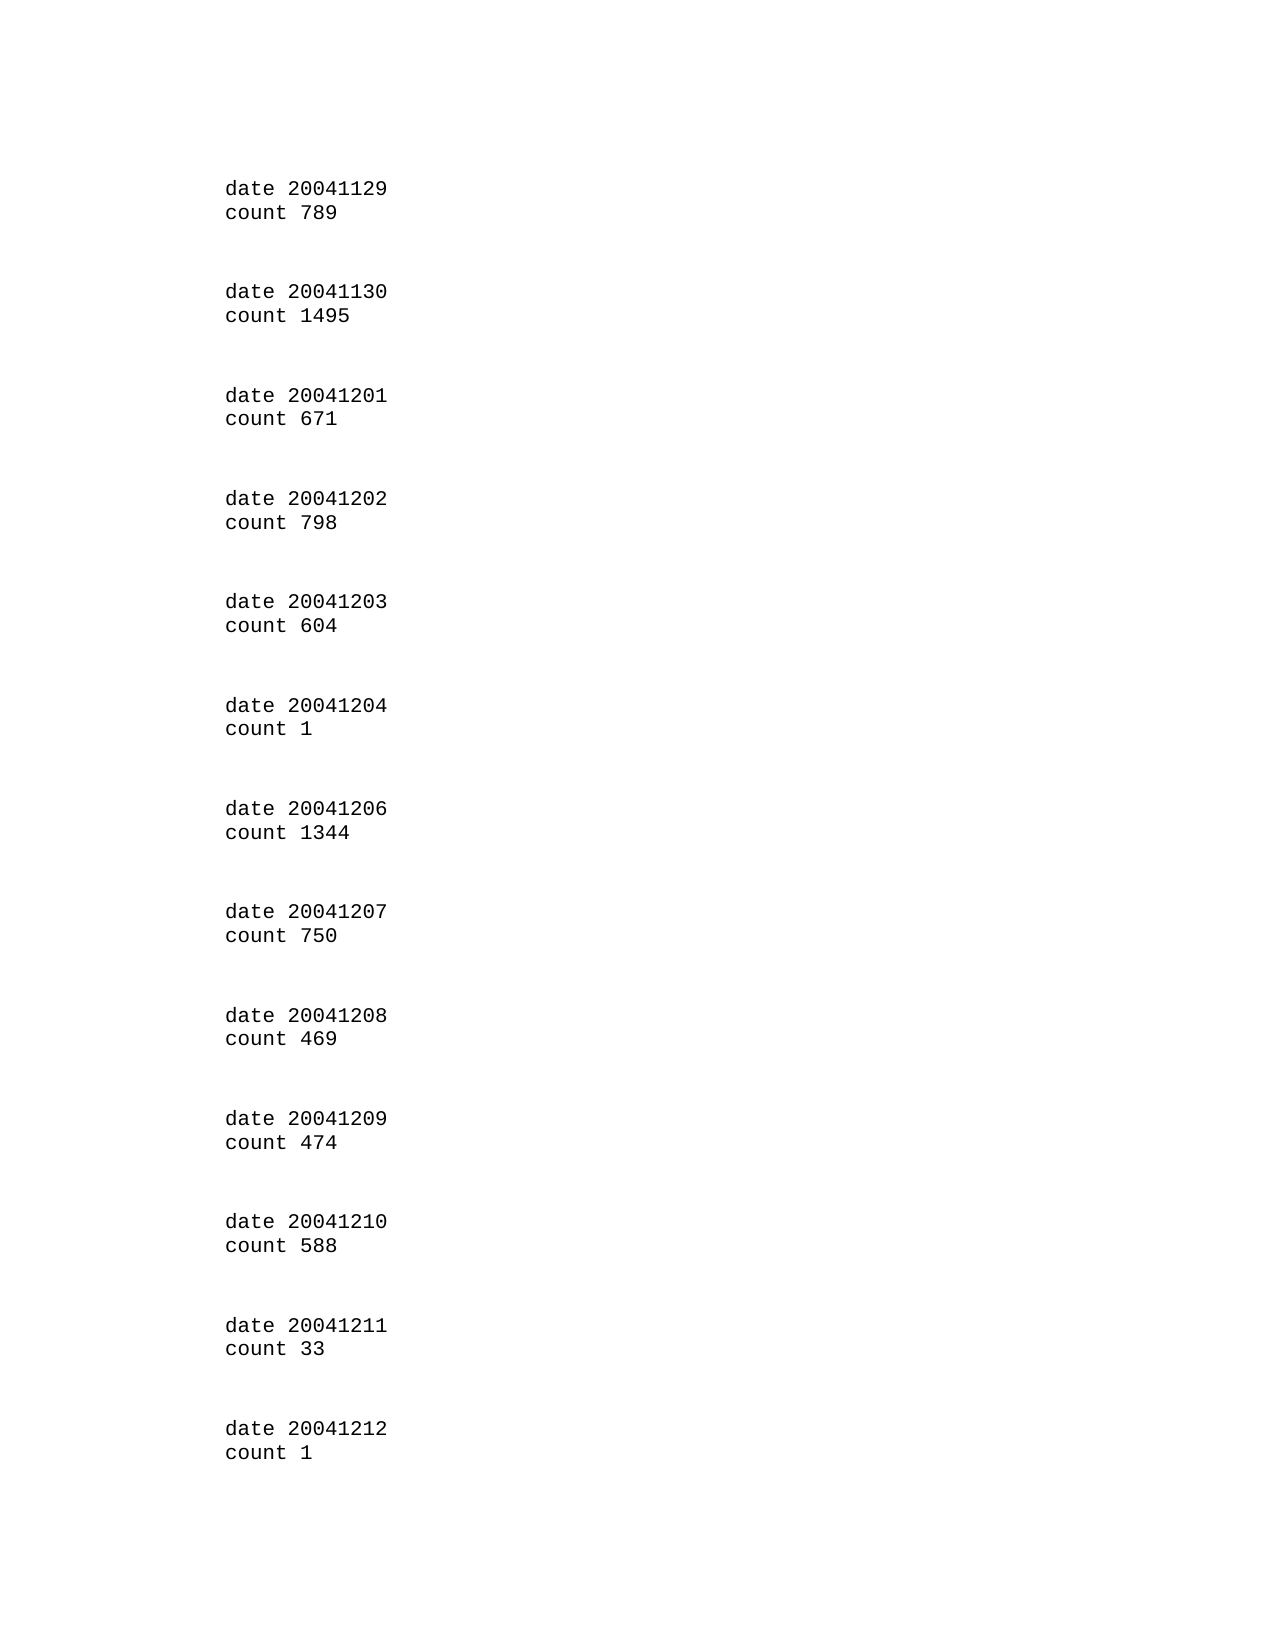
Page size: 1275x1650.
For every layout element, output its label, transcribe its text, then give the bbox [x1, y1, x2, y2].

text count 671 [150, 408, 1125, 432]
text date 20041211 [150, 1315, 1125, 1338]
text count 1 [150, 718, 1125, 742]
text count 469 [150, 1028, 1125, 1052]
text count 1 [150, 1442, 1125, 1465]
text date 20041212 [150, 1418, 1125, 1442]
text date 20041210 [150, 1211, 1125, 1235]
text date 20041203 [150, 591, 1125, 615]
text count 474 [150, 1132, 1125, 1155]
text count 1344 [150, 822, 1125, 845]
text date 20041129 [150, 178, 1125, 202]
text date 20041207 [150, 901, 1125, 925]
text date 20041208 [150, 1005, 1125, 1028]
text count 588 [150, 1235, 1125, 1259]
text date 20041206 [150, 798, 1125, 822]
text date 20041202 [150, 488, 1125, 512]
text count 798 [150, 512, 1125, 535]
text date 20041130 [150, 281, 1125, 305]
text count 750 [150, 925, 1125, 949]
text count 604 [150, 615, 1125, 639]
text count 789 [150, 202, 1125, 225]
text date 20041201 [150, 385, 1125, 408]
text count 1495 [150, 305, 1125, 329]
text date 20041204 [150, 695, 1125, 718]
text count 33 [150, 1338, 1125, 1362]
text date 20041209 [150, 1108, 1125, 1132]
